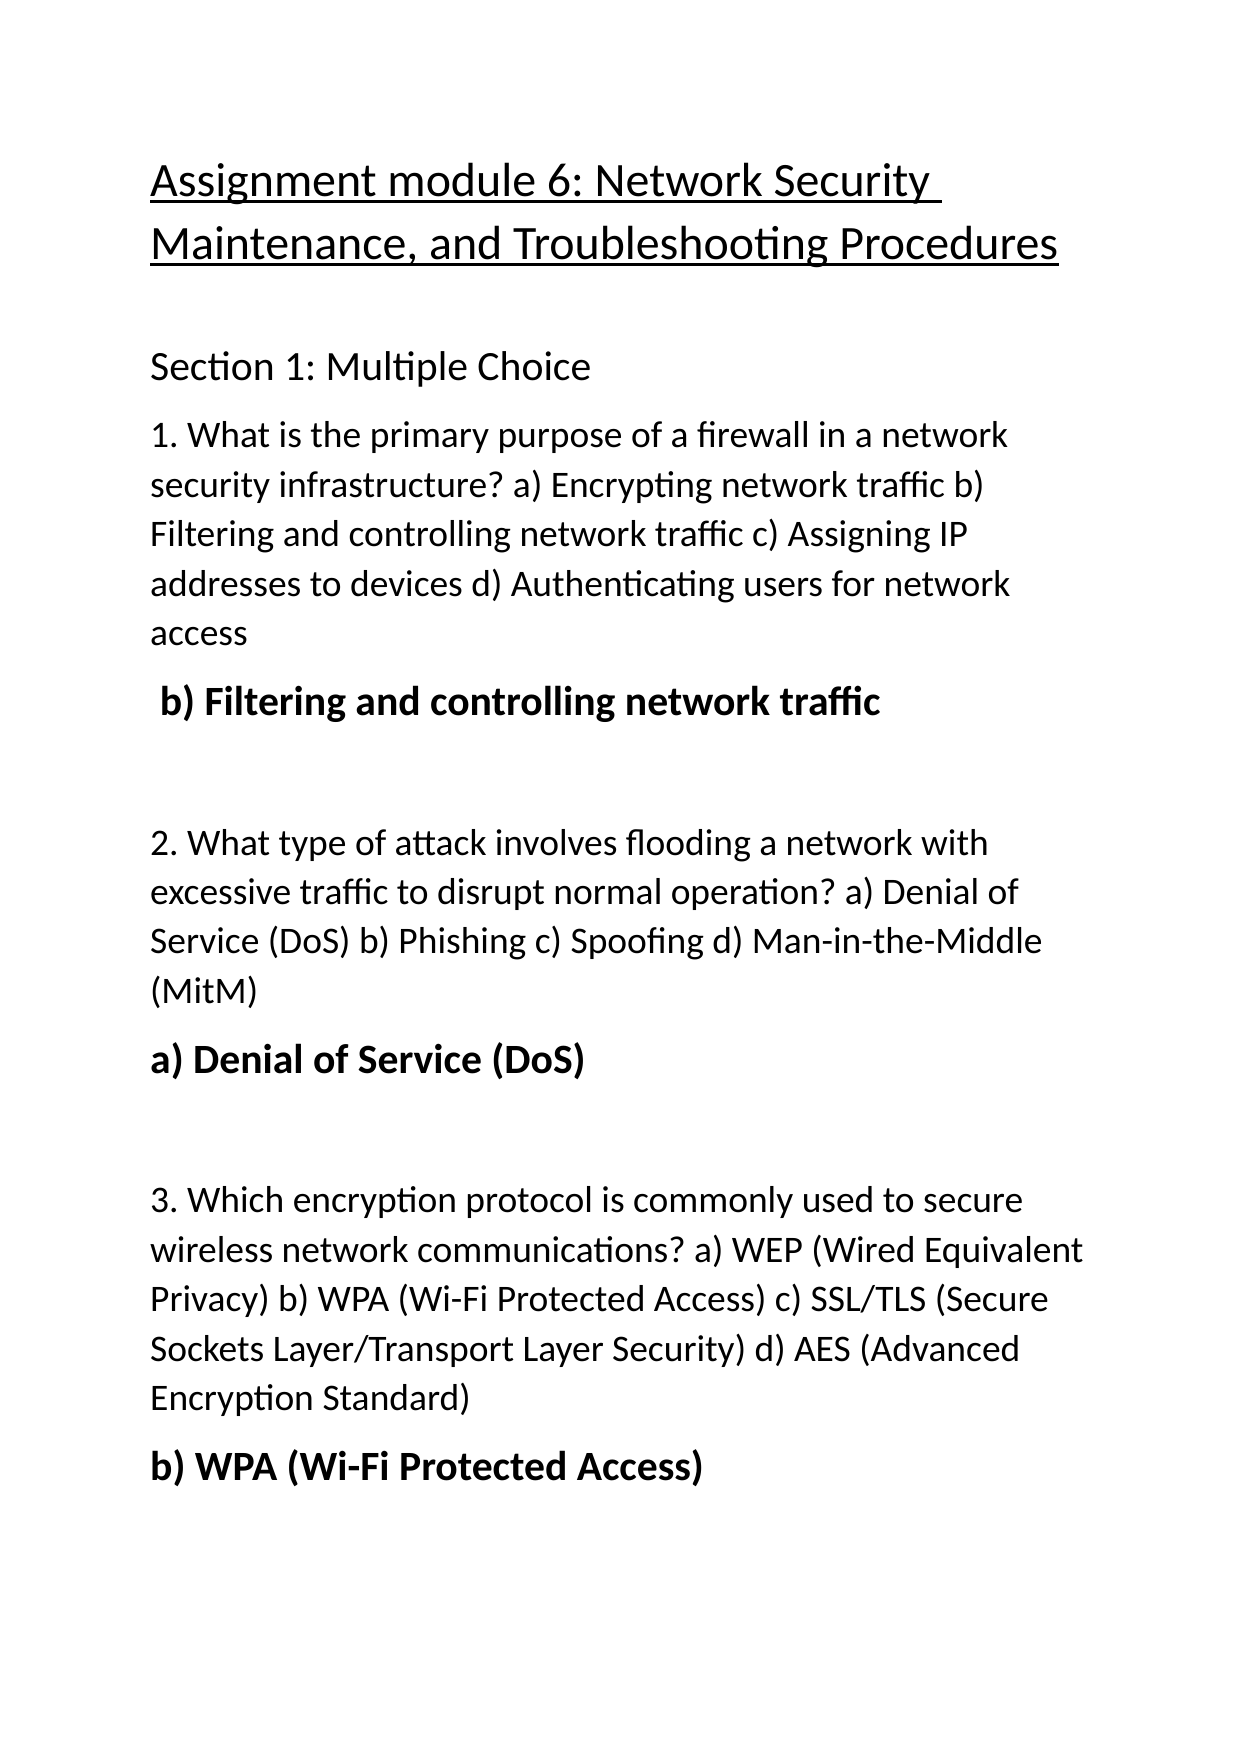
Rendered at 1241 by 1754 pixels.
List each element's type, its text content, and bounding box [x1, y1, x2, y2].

text Section 1: Multiple Choice [150, 340, 1090, 391]
text b) Filtering and controlling network traffic [150, 675, 1090, 726]
text 3. Which encryption protocol is commonly used to secure wireless network communications? a) WEP (Wired Equivalent Privacy) b) WPA (Wi-Fi Protected Access) c) SSL/TLS (Secure Sockets Layer/Transport Layer Security) d) AES (Advanced Encryption Standard) [150, 1176, 1090, 1420]
text 1. What is the primary purpose of a firewall in a network security infrastructure? a) Encrypting network traffic b) Filtering and controlling network traffic c) Assigning IP addresses to devices d) Authenticating users for network access [150, 411, 1090, 655]
text Assignment module 6: Network Security Maintenance, and Troubleshooting Procedures [150, 150, 1090, 272]
text b) WPA (Wi-Fi Protected Access) [150, 1440, 1090, 1491]
text a) Denial of Service (DoS) [150, 1033, 1090, 1084]
text 2. What type of attack involves flooding a network with excessive traffic to disrupt normal operation? a) Denial of Service (DoS) b) Phishing c) Spoofing d) Man-in-the-Middle (MitM) [150, 818, 1090, 1013]
